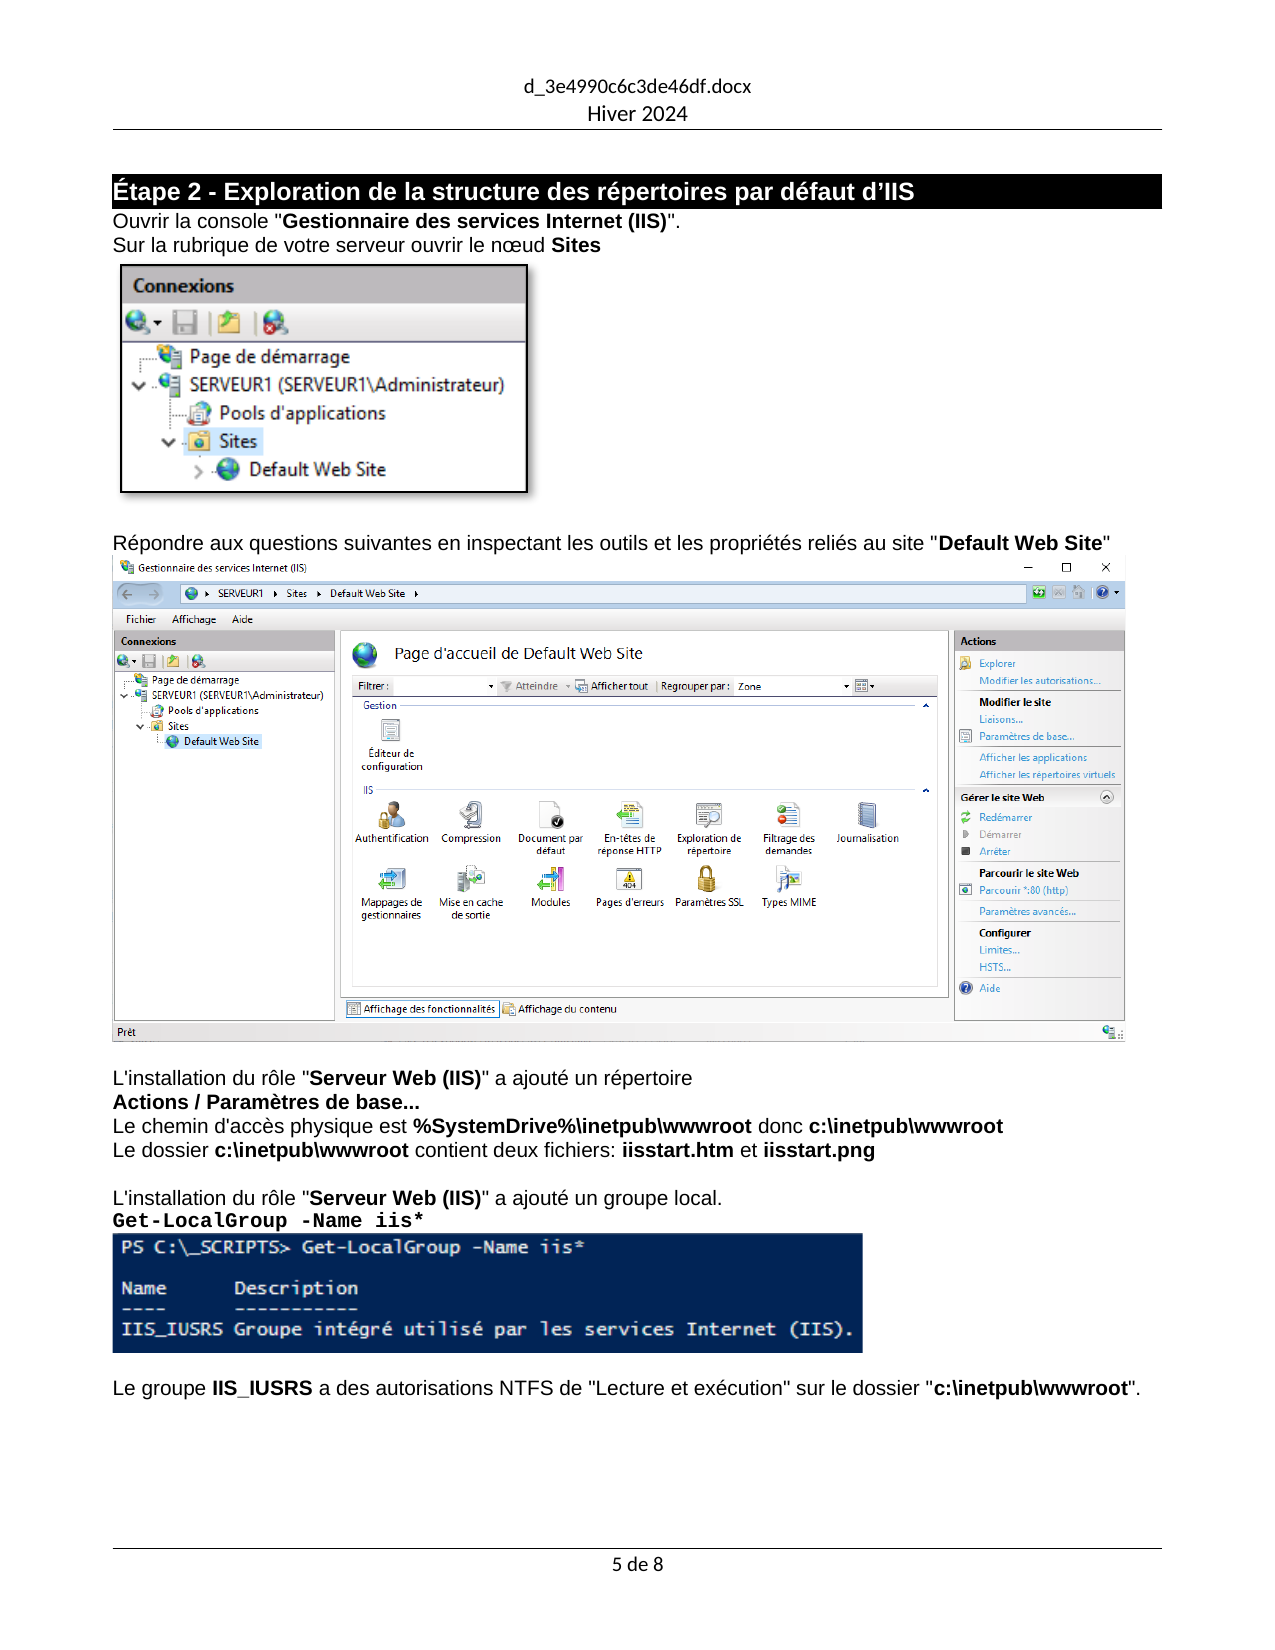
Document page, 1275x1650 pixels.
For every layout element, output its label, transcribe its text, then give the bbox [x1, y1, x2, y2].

picture [112, 555, 1126, 1042]
picture [112, 1233, 863, 1353]
list Répondre aux questions suivantes en inspectant les outils et les propriétés reliés au site "Default Web Site" [112, 531, 1162, 555]
list Sur la rubrique de votre serveur ouvrir le nœud Sites [112, 233, 1162, 257]
text Étape 2 - Exploration de la structure des répertoires par défaut d’IIS [112, 175, 1162, 209]
text Le groupe IIS_IUSRS a des autorisations NTFS de "Lecture et exécution" sur le dossier "c:\inetpub\wwwroot". [112, 1376, 1162, 1400]
text Get-LocalGroup -Name iis* [112, 1210, 1162, 1233]
list Ouvrir la console "Gestionnaire des services Internet (IIS)". [112, 209, 1162, 233]
list Le chemin d'accès physique est %SystemDrive%\inetpub\wwwroot donc c:\inetpub\wwwroot [112, 1114, 1162, 1138]
list Actions / Paramètres de base... [112, 1090, 1162, 1114]
text Le dossier c:\inetpub\wwwroot contient deux fichiers: iisstart.htm et iisstart.png [112, 1138, 1162, 1162]
picture [122, 266, 526, 491]
text L'installation du rôle "Serveur Web (IIS)" a ajouté un groupe local. [112, 1186, 1162, 1210]
text L'installation du rôle "Serveur Web (IIS)" a ajouté un répertoire [112, 1066, 1162, 1090]
